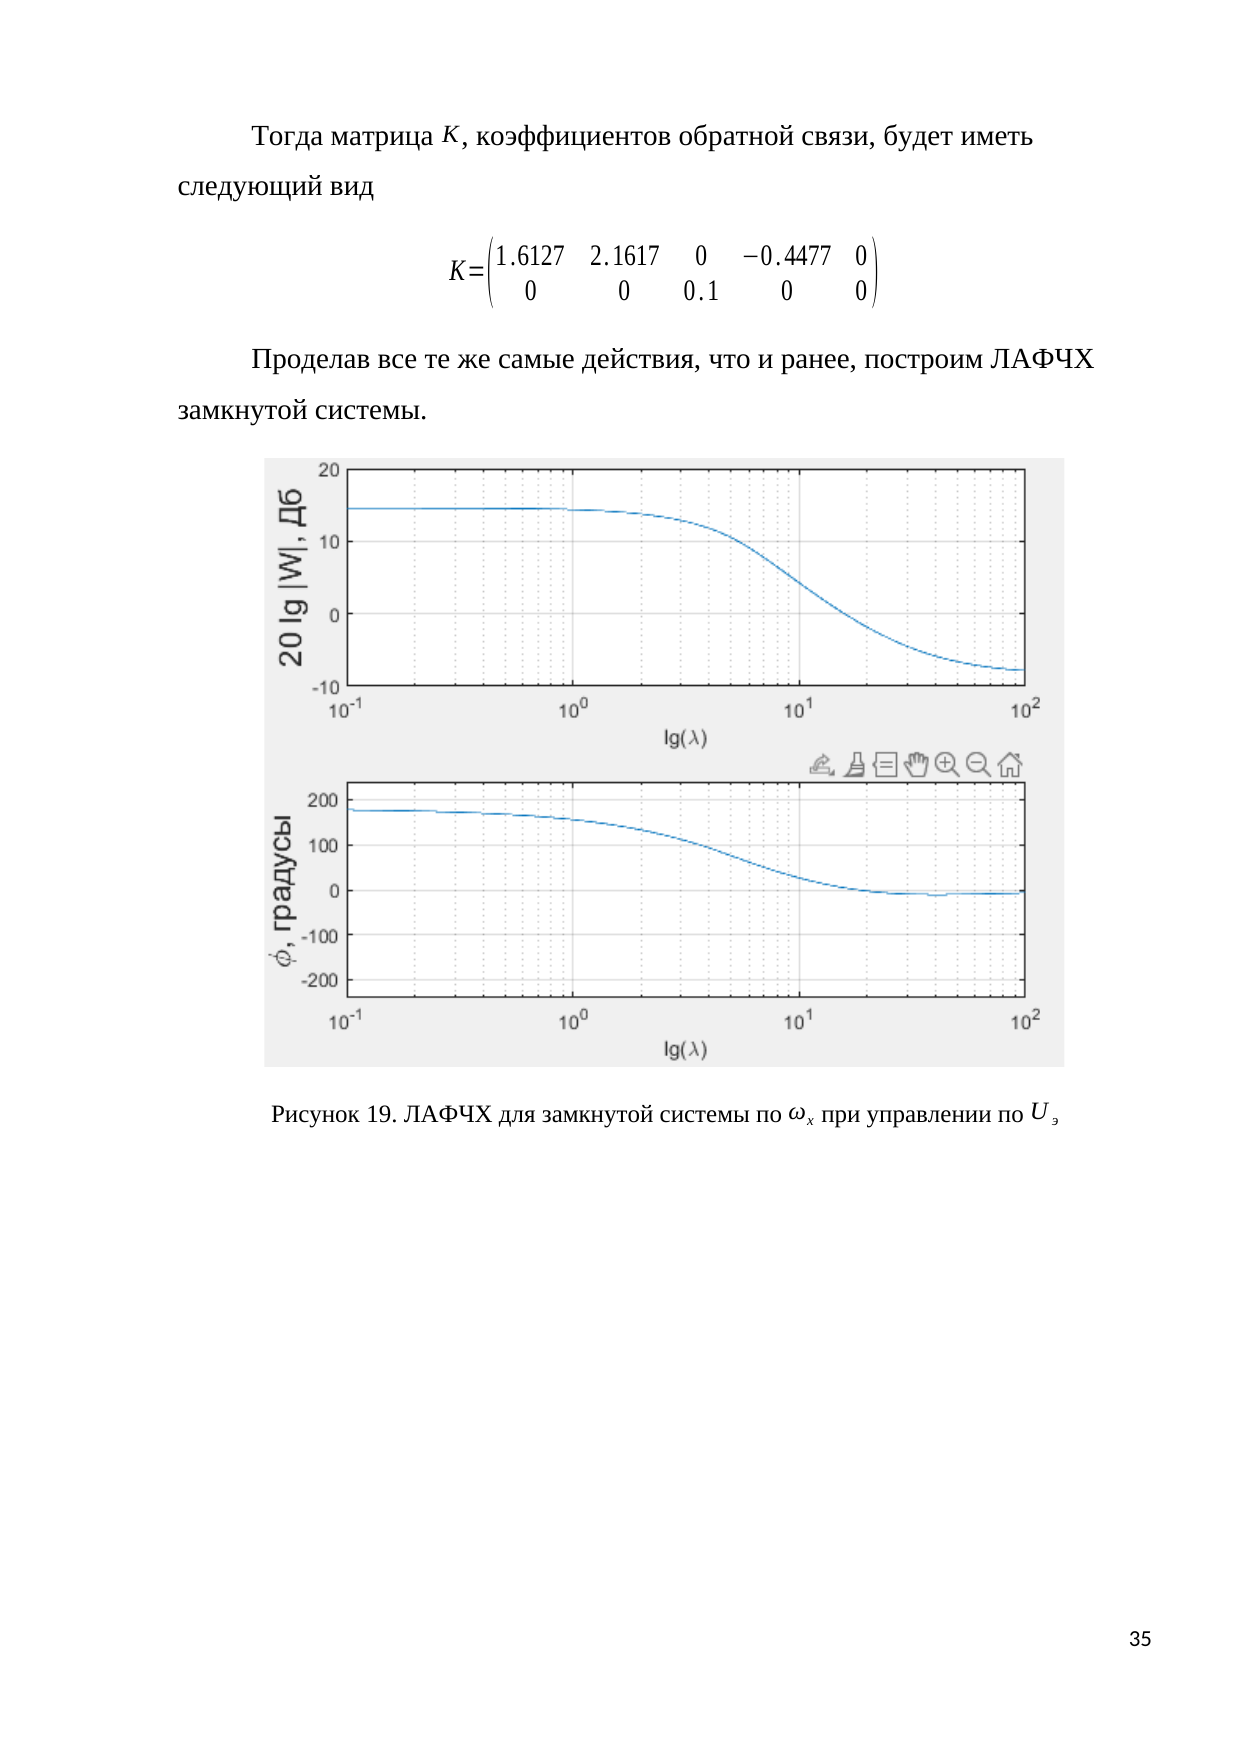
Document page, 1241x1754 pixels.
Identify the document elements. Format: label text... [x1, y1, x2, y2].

text Тогда матрица , коэффициентов обратной связи, будет иметь следующий вид [177, 118, 1152, 202]
picture [264, 458, 1065, 1067]
text Проделав все те же самые действия, что и ранее, построим ЛАФЧХ замкнутой системы. [177, 342, 1152, 426]
text Рисунок 19. ЛАФЧХ для замкнутой системы по при управлении по [177, 1097, 1152, 1129]
